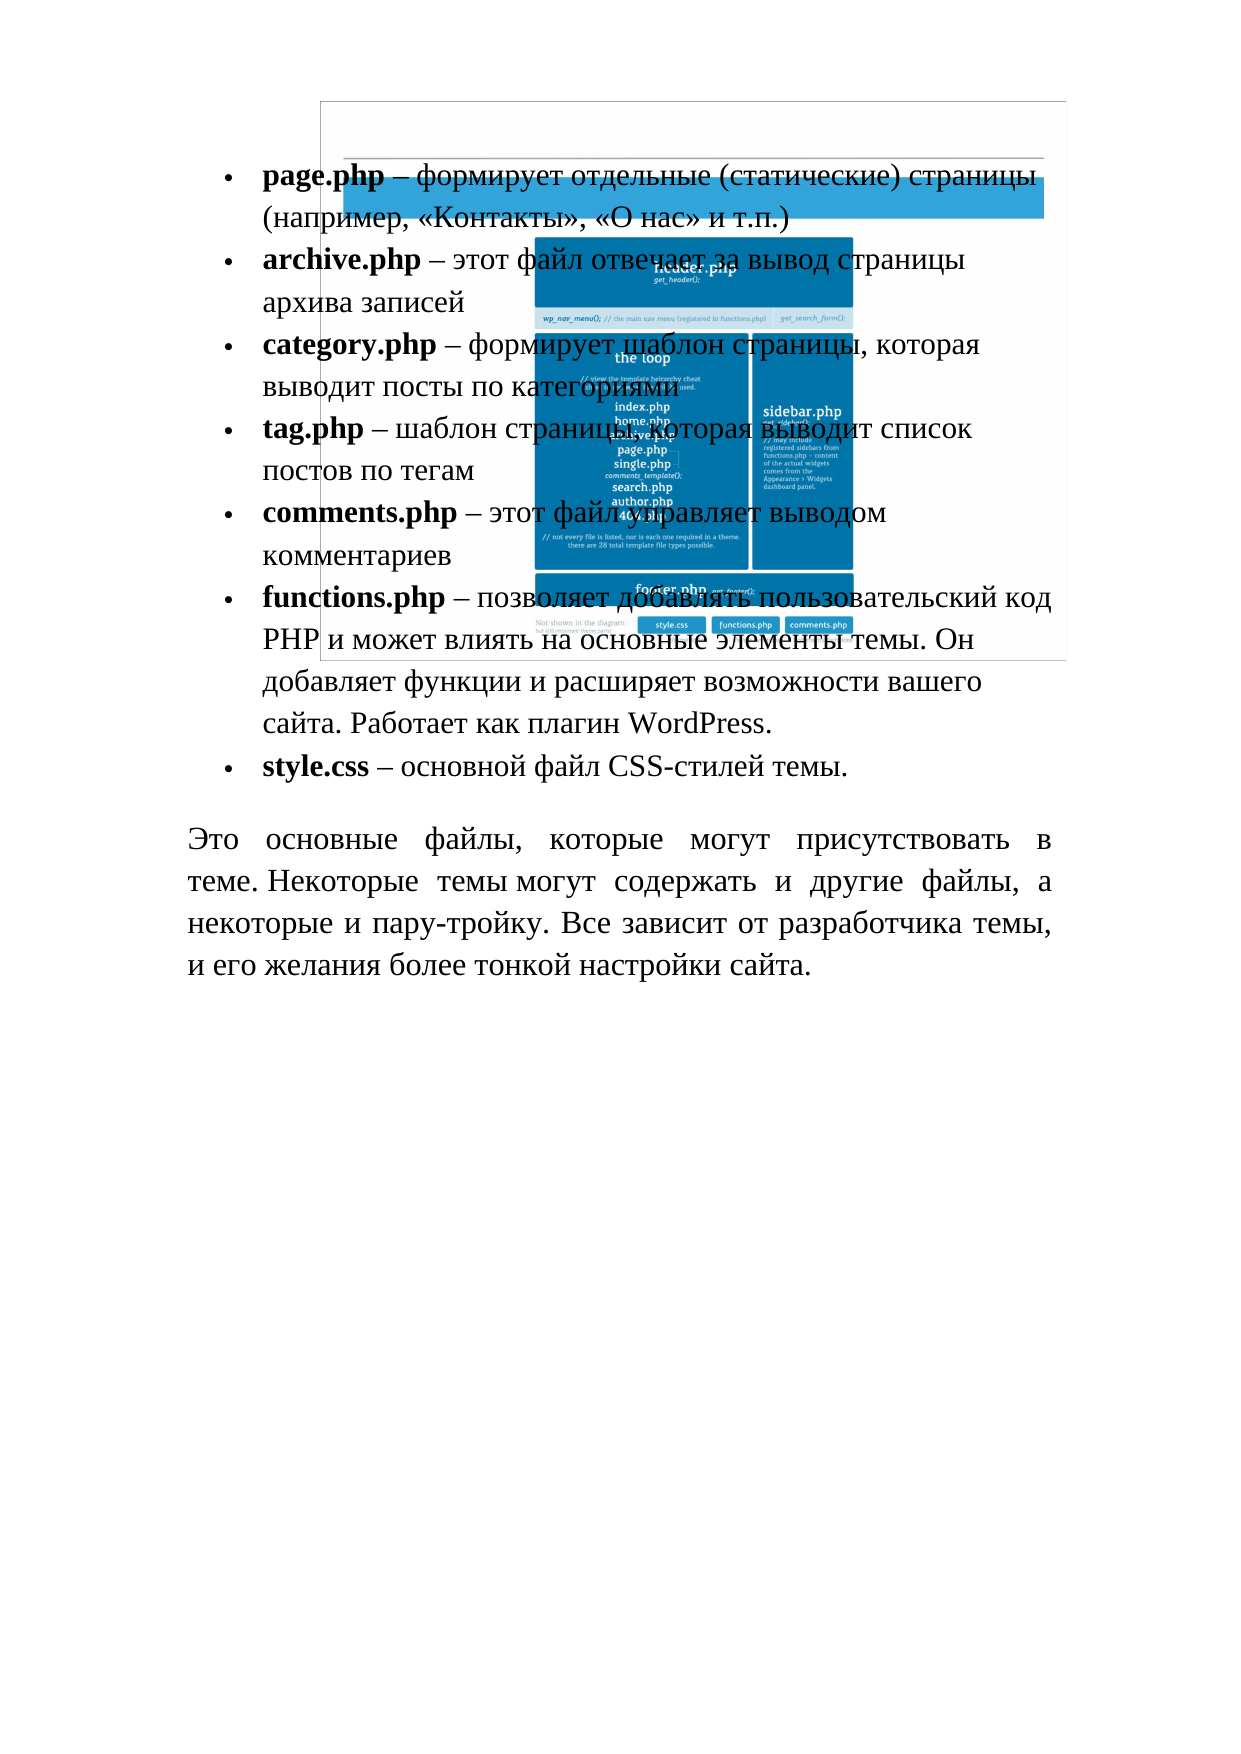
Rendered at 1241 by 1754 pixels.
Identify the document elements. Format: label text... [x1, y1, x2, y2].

list category.php – формирует шаблон страницы, которая выводит посты по категориями [225, 319, 1053, 403]
list tag.php – шаблон страницы, которая выводит список постов по тегам [225, 403, 1053, 487]
list page.php – формирует отдельные (статические) страницы (например, «Контакты», «О нас» и т.п.) [225, 150, 1053, 234]
list style.css – основной файл CSS-стилей темы. [225, 741, 1053, 783]
list archive.php – этот файл отвечает за вывод страницы архива записей [225, 234, 1053, 319]
list functions.php – позволяет добавлять пользовательский код PHP и может влиять на основные элементы темы. Он добавляет функции и расширяет возможности вашего сайта. Работает как плагин WordPress. [225, 572, 1053, 741]
picture [320, 101, 1067, 661]
text Это основные файлы, которые могут присутствовать в теме. Некоторые темы могут содержать и другие файлы, а некоторые и пару-тройку. Все зависит от разработчика темы, и его желания более тонкой настройки сайта. [187, 814, 1053, 983]
list comments.php – этот файл управляет выводом комментариев [225, 487, 1053, 572]
